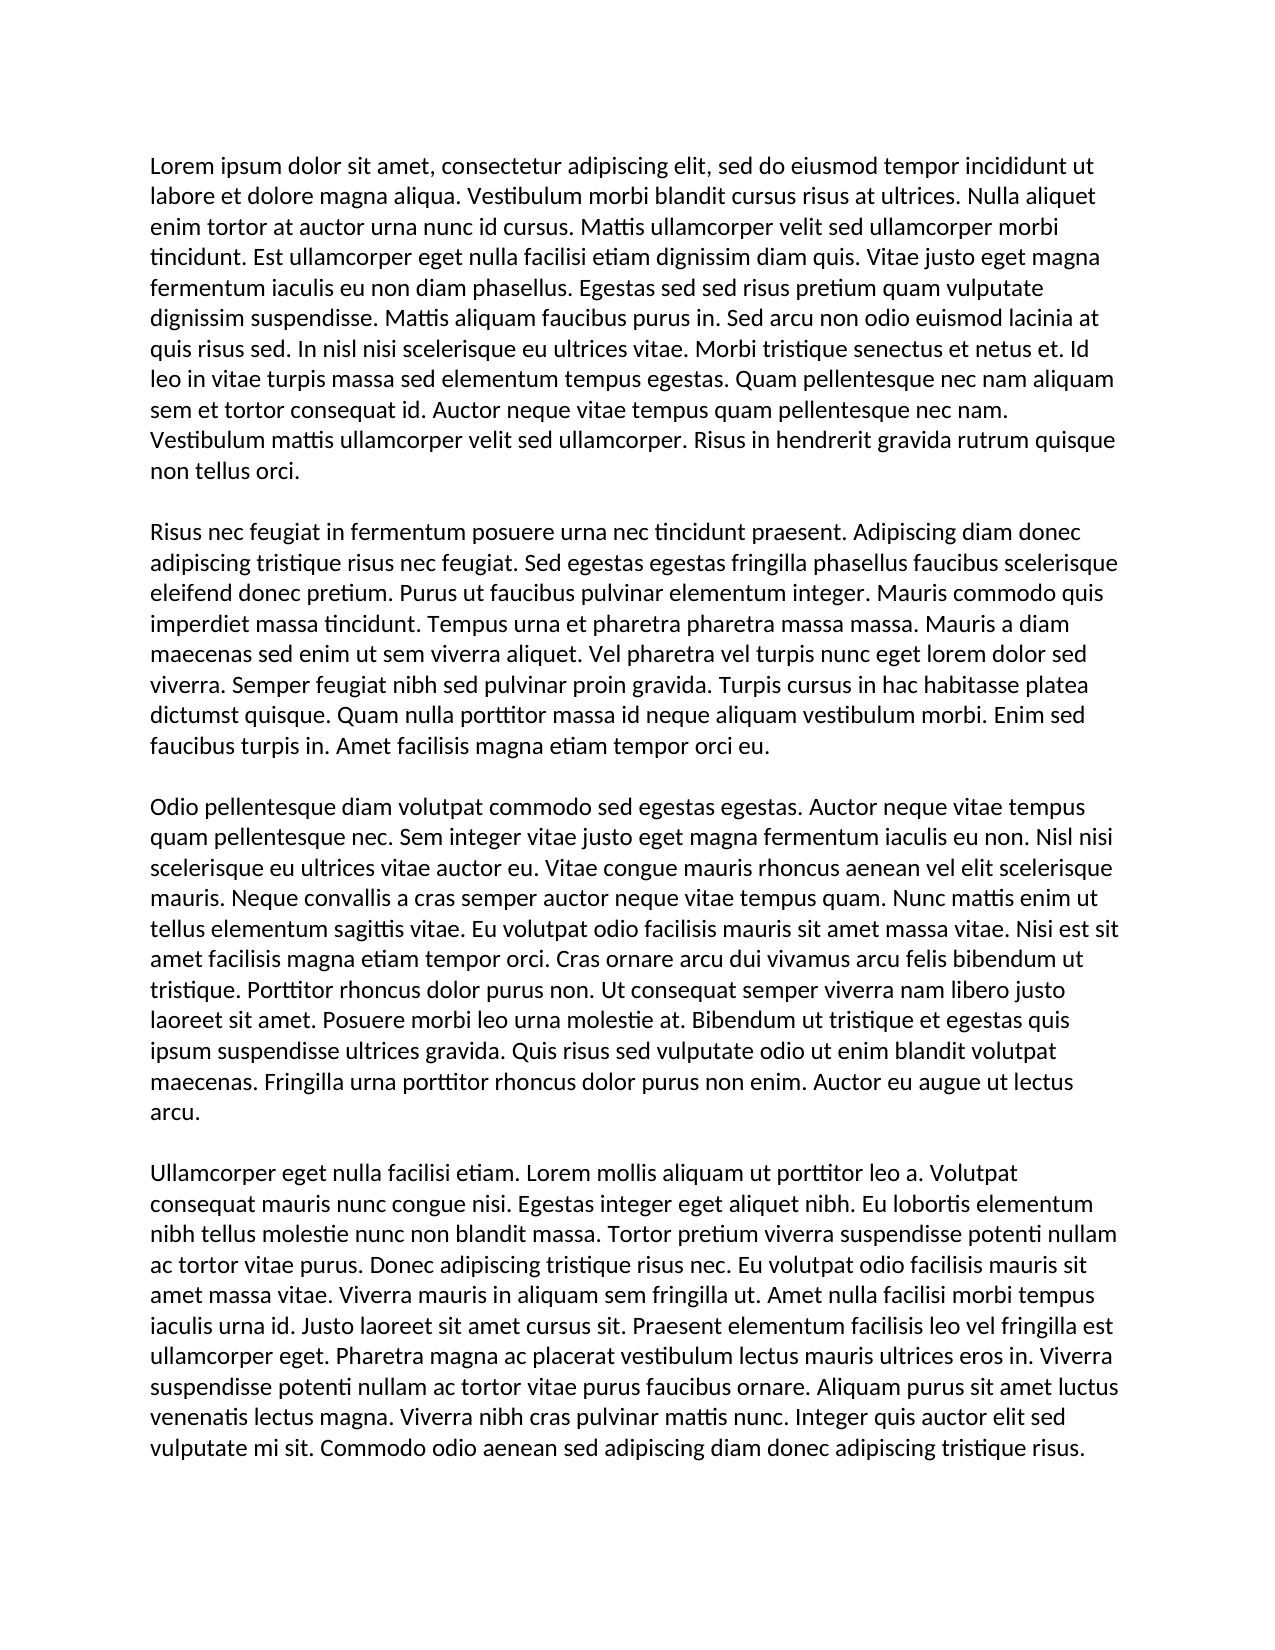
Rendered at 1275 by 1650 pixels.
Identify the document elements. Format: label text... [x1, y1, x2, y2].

text Lorem ipsum dolor sit amet, consectetur adipiscing elit, sed do eiusmod tempor incididunt ut labore et dolore magna aliqua. Vestibulum morbi blandit cursus risus at ultrices. Nulla aliquet enim tortor at auctor urna nunc id cursus. Mattis ullamcorper velit sed ullamcorper morbi tincidunt. Est ullamcorper eget nulla facilisi etiam dignissim diam quis. Vitae justo eget magna fermentum iaculis eu non diam phasellus. Egestas sed sed risus pretium quam vulputate dignissim suspendisse. Mattis aliquam faucibus purus in. Sed arcu non odio euismod lacinia at quis risus sed. In nisl nisi scelerisque eu ultrices vitae. Morbi tristique senectus et netus et. Id leo in vitae turpis massa sed elementum tempus egestas. Quam pellentesque nec nam aliquam sem et tortor consequat id. Auctor neque vitae tempus quam pellentesque nec nam. Vestibulum mattis ullamcorper velit sed ullamcorper. Risus in hendrerit gravida rutrum quisque non tellus orci. [150, 150, 1125, 486]
text Odio pellentesque diam volutpat commodo sed egestas egestas. Auctor neque vitae tempus quam pellentesque nec. Sem integer vitae justo eget magna fermentum iaculis eu non. Nisl nisi scelerisque eu ultrices vitae auctor eu. Vitae congue mauris rhoncus aenean vel elit scelerisque mauris. Neque convallis a cras semper auctor neque vitae tempus quam. Nunc mattis enim ut tellus elementum sagittis vitae. Eu volutpat odio facilisis mauris sit amet massa vitae. Nisi est sit amet facilisis magna etiam tempor orci. Cras ornare arcu dui vivamus arcu felis bibendum ut tristique. Porttitor rhoncus dolor purus non. Ut consequat semper viverra nam libero justo laoreet sit amet. Posuere morbi leo urna molestie at. Bibendum ut tristique et egestas quis ipsum suspendisse ultrices gravida. Quis risus sed vulputate odio ut enim blandit volutpat maecenas. Fringilla urna porttitor rhoncus dolor purus non enim. Auctor eu augue ut lectus arcu. [150, 791, 1125, 1127]
text Ullamcorper eget nulla facilisi etiam. Lorem mollis aliquam ut porttitor leo a. Volutpat consequat mauris nunc congue nisi. Egestas integer eget aliquet nibh. Eu lobortis elementum nibh tellus molestie nunc non blandit massa. Tortor pretium viverra suspendisse potenti nullam ac tortor vitae purus. Donec adipiscing tristique risus nec. Eu volutpat odio facilisis mauris sit amet massa vitae. Viverra mauris in aliquam sem fringilla ut. Amet nulla facilisi morbi tempus iaculis urna id. Justo laoreet sit amet cursus sit. Praesent elementum facilisis leo vel fringilla est ullamcorper eget. Pharetra magna ac placerat vestibulum lectus mauris ultrices eros in. Viverra suspendisse potenti nullam ac tortor vitae purus faucibus ornare. Aliquam purus sit amet luctus venenatis lectus magna. Viverra nibh cras pulvinar mattis nunc. Integer quis auctor elit sed vulputate mi sit. Commodo odio aenean sed adipiscing diam donec adipiscing tristique risus. [150, 1157, 1125, 1462]
text Risus nec feugiat in fermentum posuere urna nec tincidunt praesent. Adipiscing diam donec adipiscing tristique risus nec feugiat. Sed egestas egestas fringilla phasellus faucibus scelerisque eleifend donec pretium. Purus ut faucibus pulvinar elementum integer. Mauris commodo quis imperdiet massa tincidunt. Tempus urna et pharetra pharetra massa massa. Mauris a diam maecenas sed enim ut sem viverra aliquet. Vel pharetra vel turpis nunc eget lorem dolor sed viverra. Semper feugiat nibh sed pulvinar proin gravida. Turpis cursus in hac habitasse platea dictumst quisque. Quam nulla porttitor massa id neque aliquam vestibulum morbi. Enim sed faucibus turpis in. Amet facilisis magna etiam tempor orci eu. [150, 516, 1125, 760]
